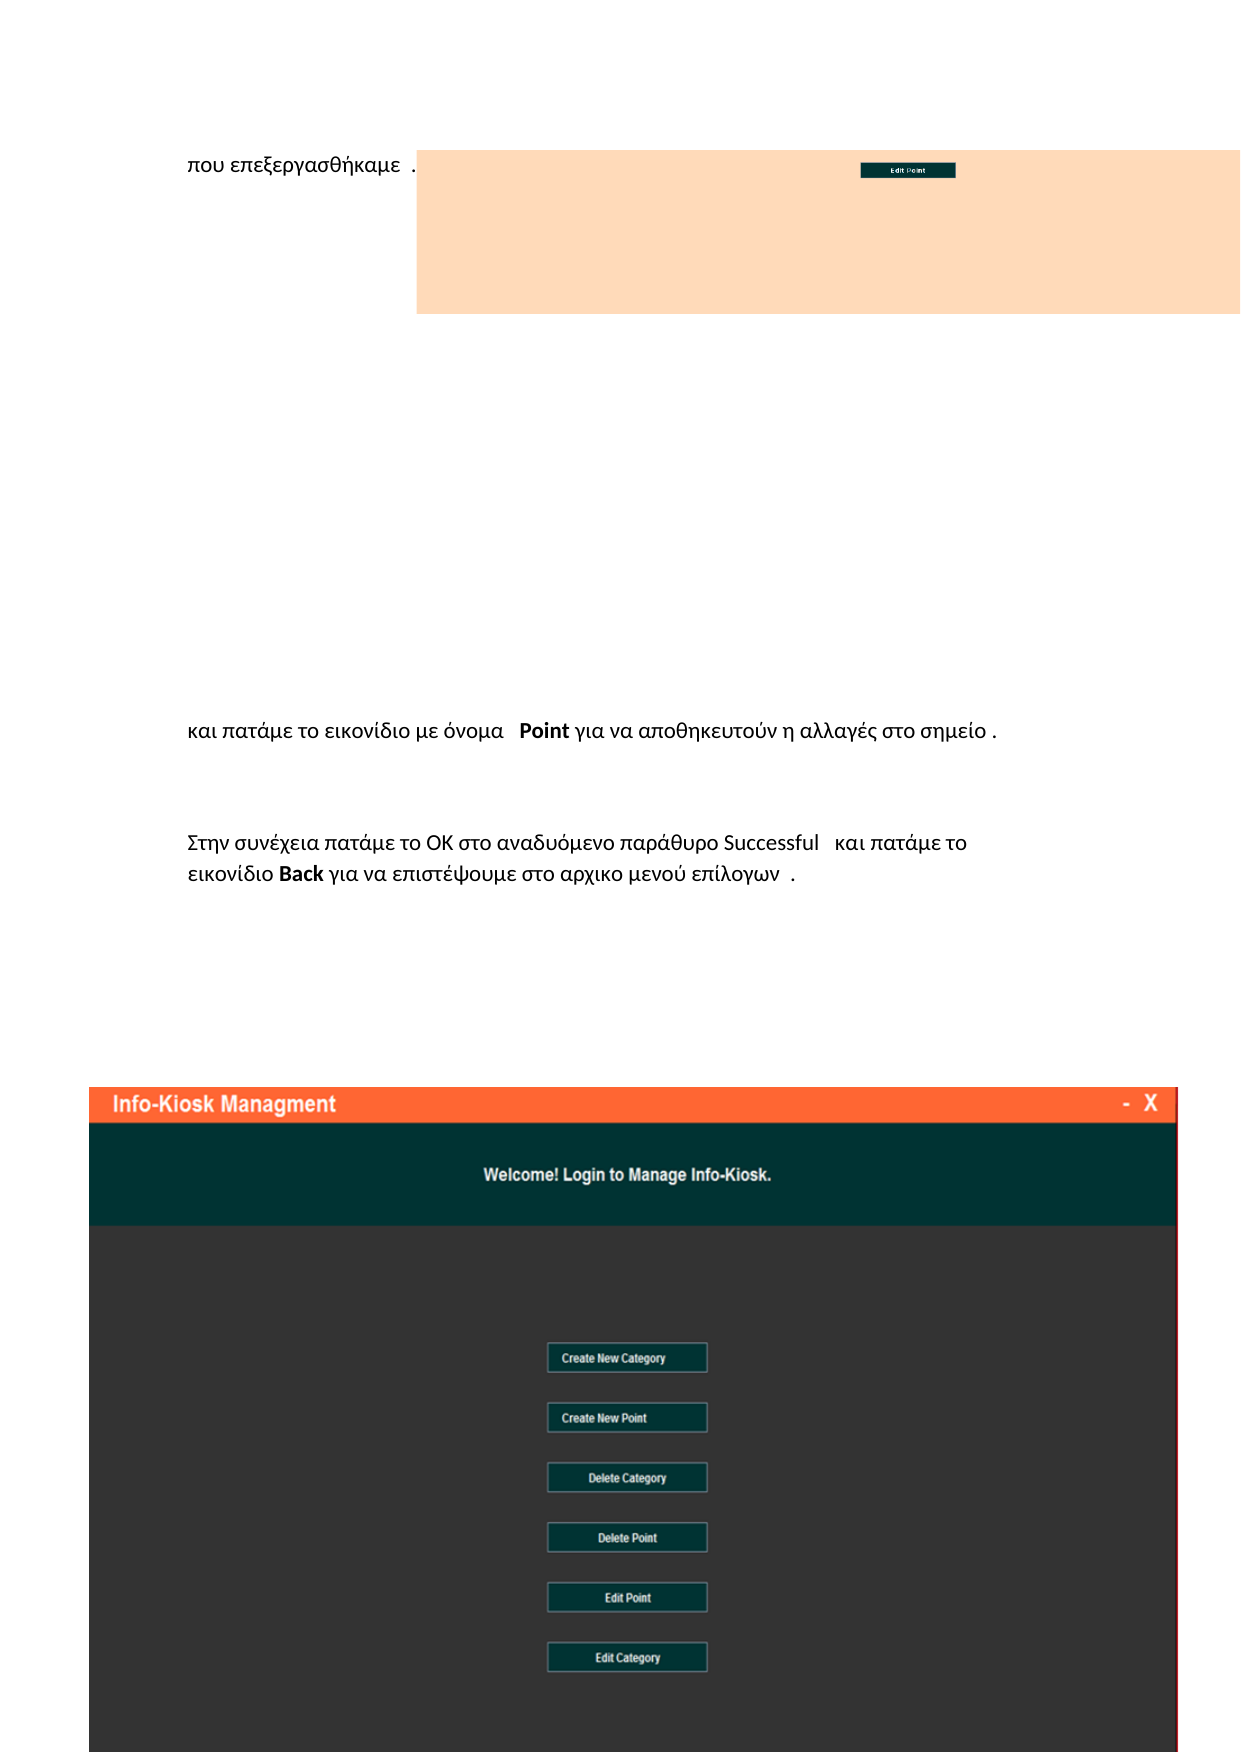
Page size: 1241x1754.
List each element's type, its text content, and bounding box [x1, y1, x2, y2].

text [187, 150, 1053, 697]
text Στην συνέχεια πατάμε το ΟΚ στο αναδυόμενο παράθυρο Successful και πατάμε το εικονίδιο Back για να επιστέψουμε στο αρχικο μενού επίλογων . [187, 828, 1053, 887]
picture [87, 1087, 1177, 1751]
text και πατάμε το εικονίδιο με όνομα Point για να αποθηκευτούν η αλλαγές στο σημείο . [187, 716, 1053, 744]
